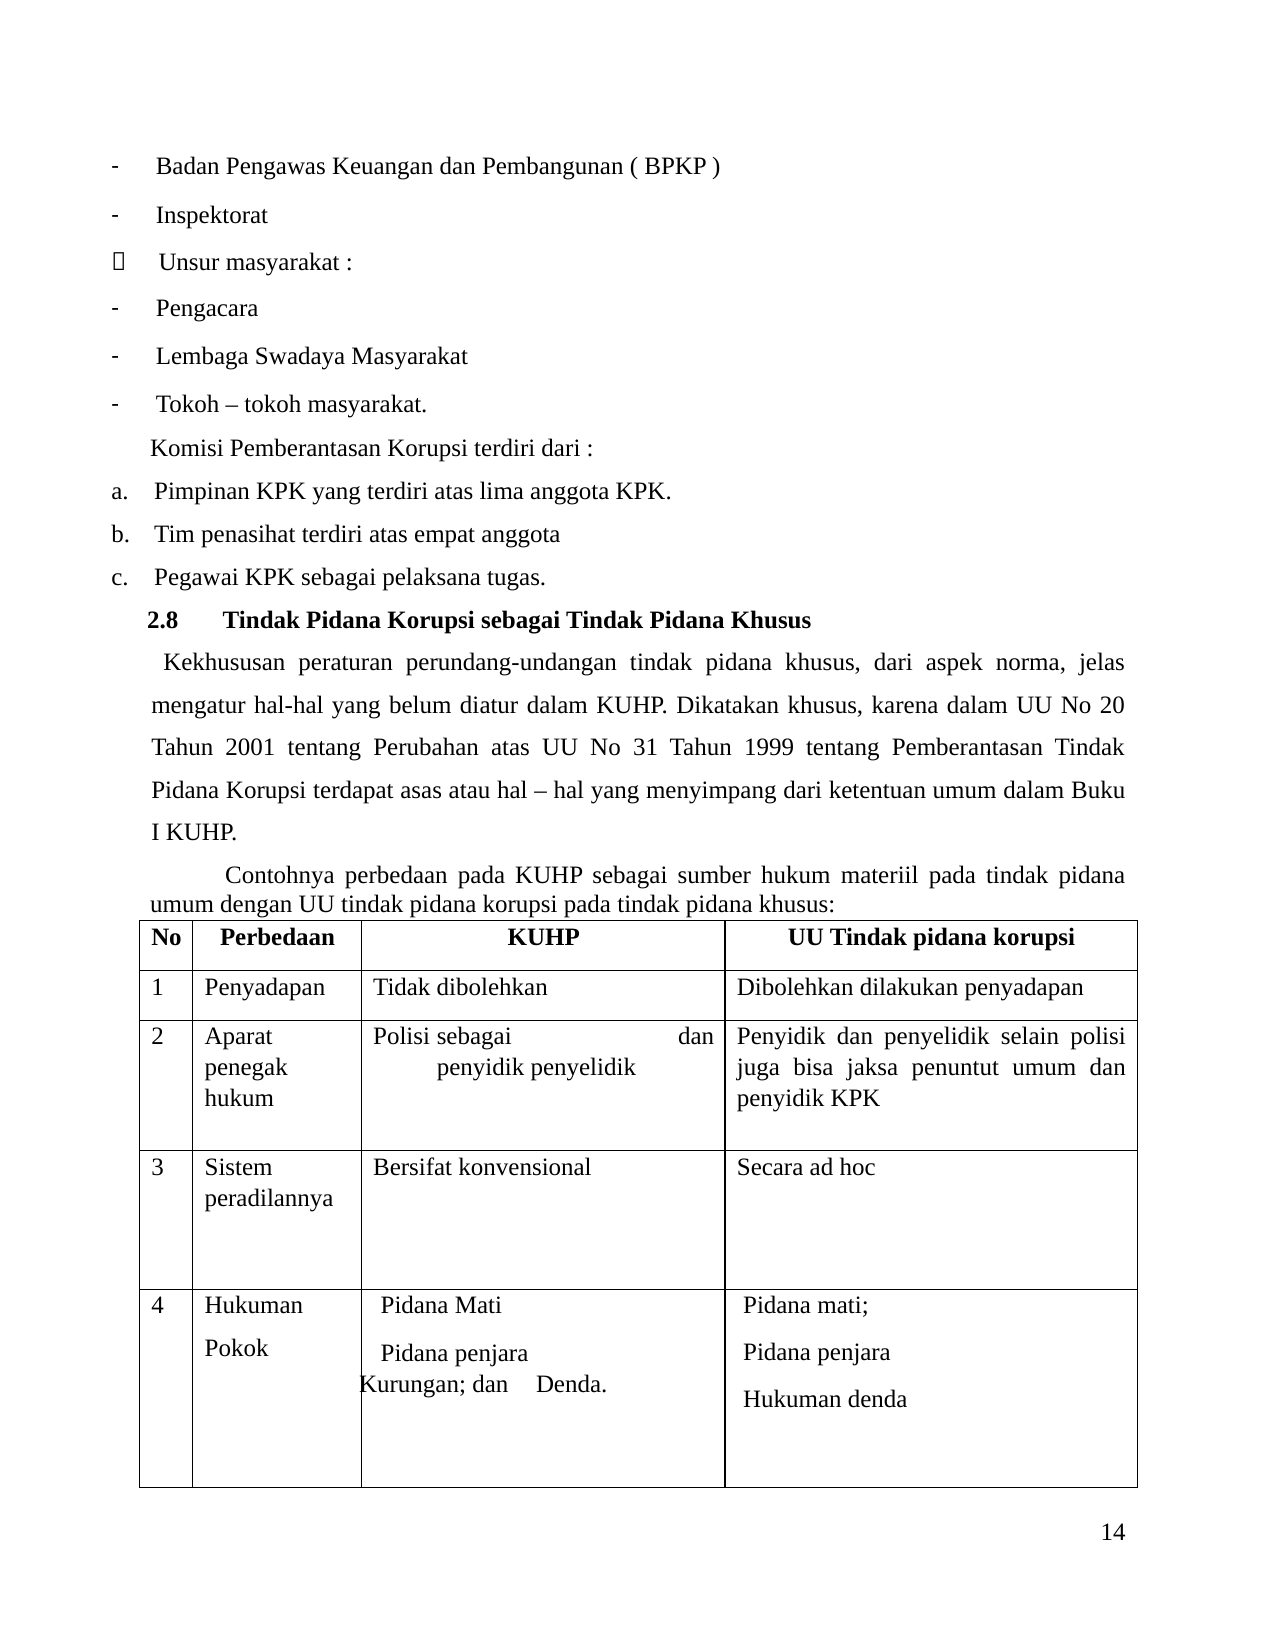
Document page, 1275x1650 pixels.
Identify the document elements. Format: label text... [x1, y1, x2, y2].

table_cell Bersifat konvensional [362, 1151, 677, 1288]
table_cell Dibolehkan dilakukan penyadapan [726, 971, 1137, 1019]
text Contohnya perbedaan pada KUHP sebagai sumber hukum materiil pada tindak pidana umum dengan UU tindak pidana korupsi pada tindak pidana khusus: [150, 860, 1126, 918]
subtitle 2.8 Tindak Pidana Korupsi sebagai Tindak Pidana Khusus [75, 605, 1125, 633]
table_cell Pidana mati; Pidana penjara Hukuman denda [726, 1290, 1137, 1487]
table_cell 4 [140, 1290, 192, 1487]
table_cell Penyadapan [193, 971, 361, 1019]
table_cell Penyidik dan penyelidik selain polisi juga bisa jaksa penuntut umum dan penyidik KPK [726, 1021, 1137, 1150]
table_header Perbedaan [193, 921, 361, 970]
text Komisi Pemberantasan Korupsi terdiri dari : [150, 433, 1126, 462]
list Pengacara [111, 292, 1126, 323]
table_cell dan [677, 1021, 724, 1150]
list Inspektorat [111, 199, 1126, 230]
table_header [677, 921, 724, 970]
table_cell [677, 971, 724, 1019]
table_header KUHP [362, 921, 677, 970]
text Kekhususan peraturan perundang-undangan tindak pidana khusus, dari aspek norma, jelas mengatur hal-hal yang belum diatur dalam KUHP. Dikatakan khusus, karena dalam UU No 20 Tahun 2001 tentang Perubahan atas UU No 31 Tahun 1999 tentang Pemberantasan Tindak Pidana Korupsi terdapat asas atau hal – hal yang menyimpang dari ketentuan umum dalam Buku I KUHP. [150, 647, 1126, 846]
list Pimpinan KPK yang terdiri atas lima anggota KPK. [111, 476, 1126, 505]
table_cell Aparat penegak hukum [193, 1021, 361, 1150]
table_cell Hukuman Pokok [193, 1290, 361, 1487]
table_cell Pidana Mati Pidana penjara Kurungan; dan Denda. [362, 1290, 677, 1487]
table_cell [677, 1151, 724, 1288]
table_cell Secara ad hoc [726, 1151, 1137, 1288]
list Pegawai KPK sebagai pelaksana tugas. [111, 562, 1126, 591]
list Tim penasihat terdiri atas empat anggota [111, 519, 1126, 548]
list Lembaga Swadaya Masyarakat [111, 340, 1126, 371]
table_cell Tidak dibolehkan [362, 971, 677, 1019]
table_cell 3 [140, 1151, 192, 1288]
table_header UU Tindak pidana korupsi [726, 921, 1137, 970]
table_cell 1 [140, 971, 192, 1019]
table_cell [677, 1290, 724, 1487]
table_cell Sistem peradilannya [193, 1151, 361, 1288]
list Badan Pengawas Keuangan dan Pembangunan ( BPKP ) [111, 151, 1126, 181]
text  Unsur masyarakat : [111, 244, 1126, 278]
table_header No [140, 921, 192, 970]
list Tokoh – tokoh masyarakat. [111, 388, 1126, 419]
table_cell Polisi sebagai penyidik penyelidik [362, 1021, 677, 1150]
table_cell 2 [140, 1021, 192, 1150]
